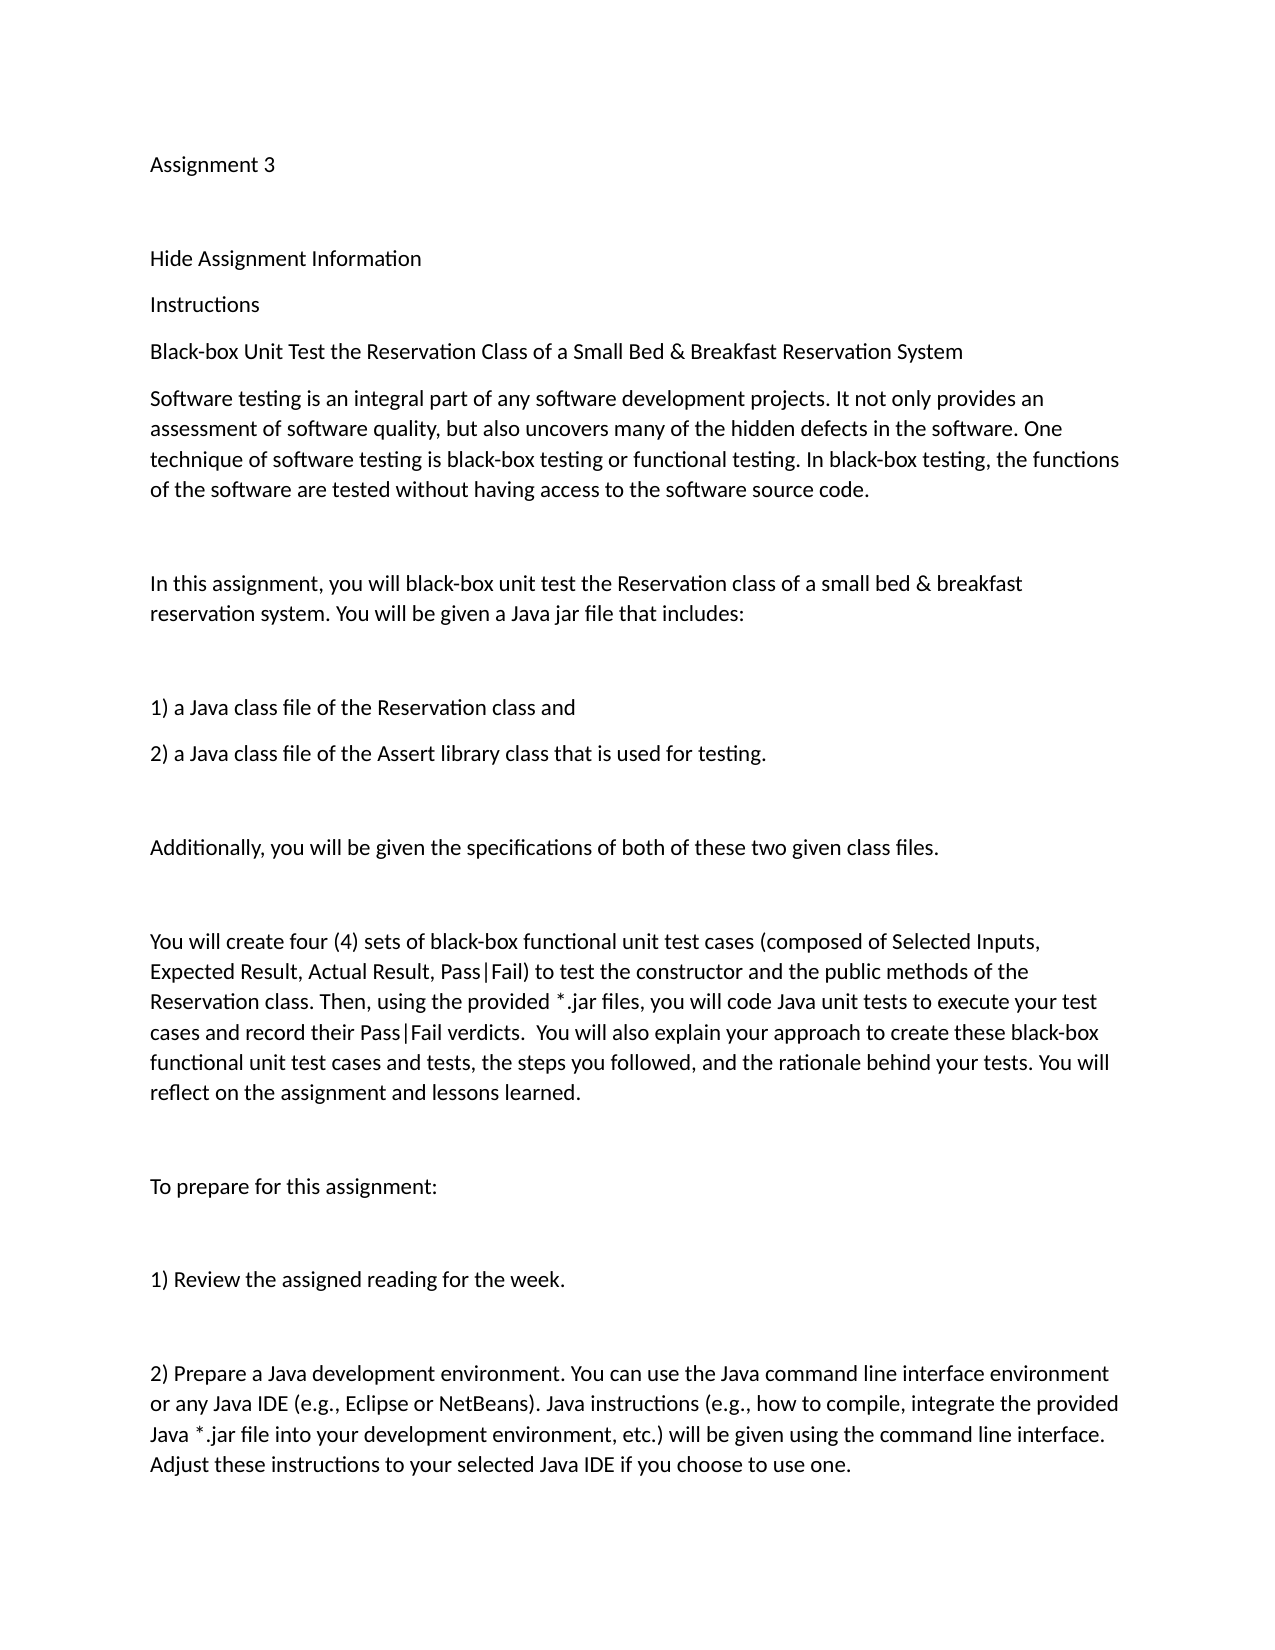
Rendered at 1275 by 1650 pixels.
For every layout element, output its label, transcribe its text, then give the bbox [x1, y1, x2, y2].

text Black-box Unit Test the Reservation Class of a Small Bed & Breakfast Reservation System [150, 337, 1125, 366]
text 1) Review the assigned reading for the week. [150, 1266, 1125, 1294]
text 2) Prepare a Java development environment. You can use the Java command line interface environment or any Java IDE (e.g., Eclipse or NetBeans). Java instructions (e.g., how to compile, integrate the provided Java *.jar file into your development environment, etc.) will be given using the command line interface. Adjust these instructions to your selected Java IDE if you choose to use one. [150, 1359, 1125, 1478]
text To prepare for this assignment: [150, 1172, 1125, 1200]
text 1) a Java class file of the Reservation class and [150, 693, 1125, 721]
text Software testing is an integral part of any software development projects. It not only provides an assessment of software quality, but also uncovers many of the hidden defects in the software. One technique of software testing is black-box testing or functional testing. In black-box testing, the functions of the software are tested without having access to the software source code. [150, 384, 1125, 503]
text You will create four (4) sets of black-box functional unit test cases (composed of Selected Inputs, Expected Result, Actual Result, Pass|Fail) to test the constructor and the public methods of the Reservation class. Then, using the provided *.jar files, you will code Java unit tests to execute your test cases and record their Pass|Fail verdicts. You will also explain your approach to create these black-box functional unit test cases and tests, the steps you followed, and the rationale behind your tests. You will reflect on the assignment and lessons learned. [150, 927, 1125, 1106]
text Hide Assignment Information [150, 244, 1125, 272]
text Assignment 3 [150, 150, 1125, 178]
text Additionally, you will be given the specifications of both of these two given class files. [150, 833, 1125, 861]
text In this assignment, you will black-box unit test the Reservation class of a small bed & breakfast reservation system. You will be given a Java jar file that includes: [150, 569, 1125, 627]
text Instructions [150, 291, 1125, 319]
text 2) a Java class file of the Assert library class that is used for testing. [150, 739, 1125, 768]
